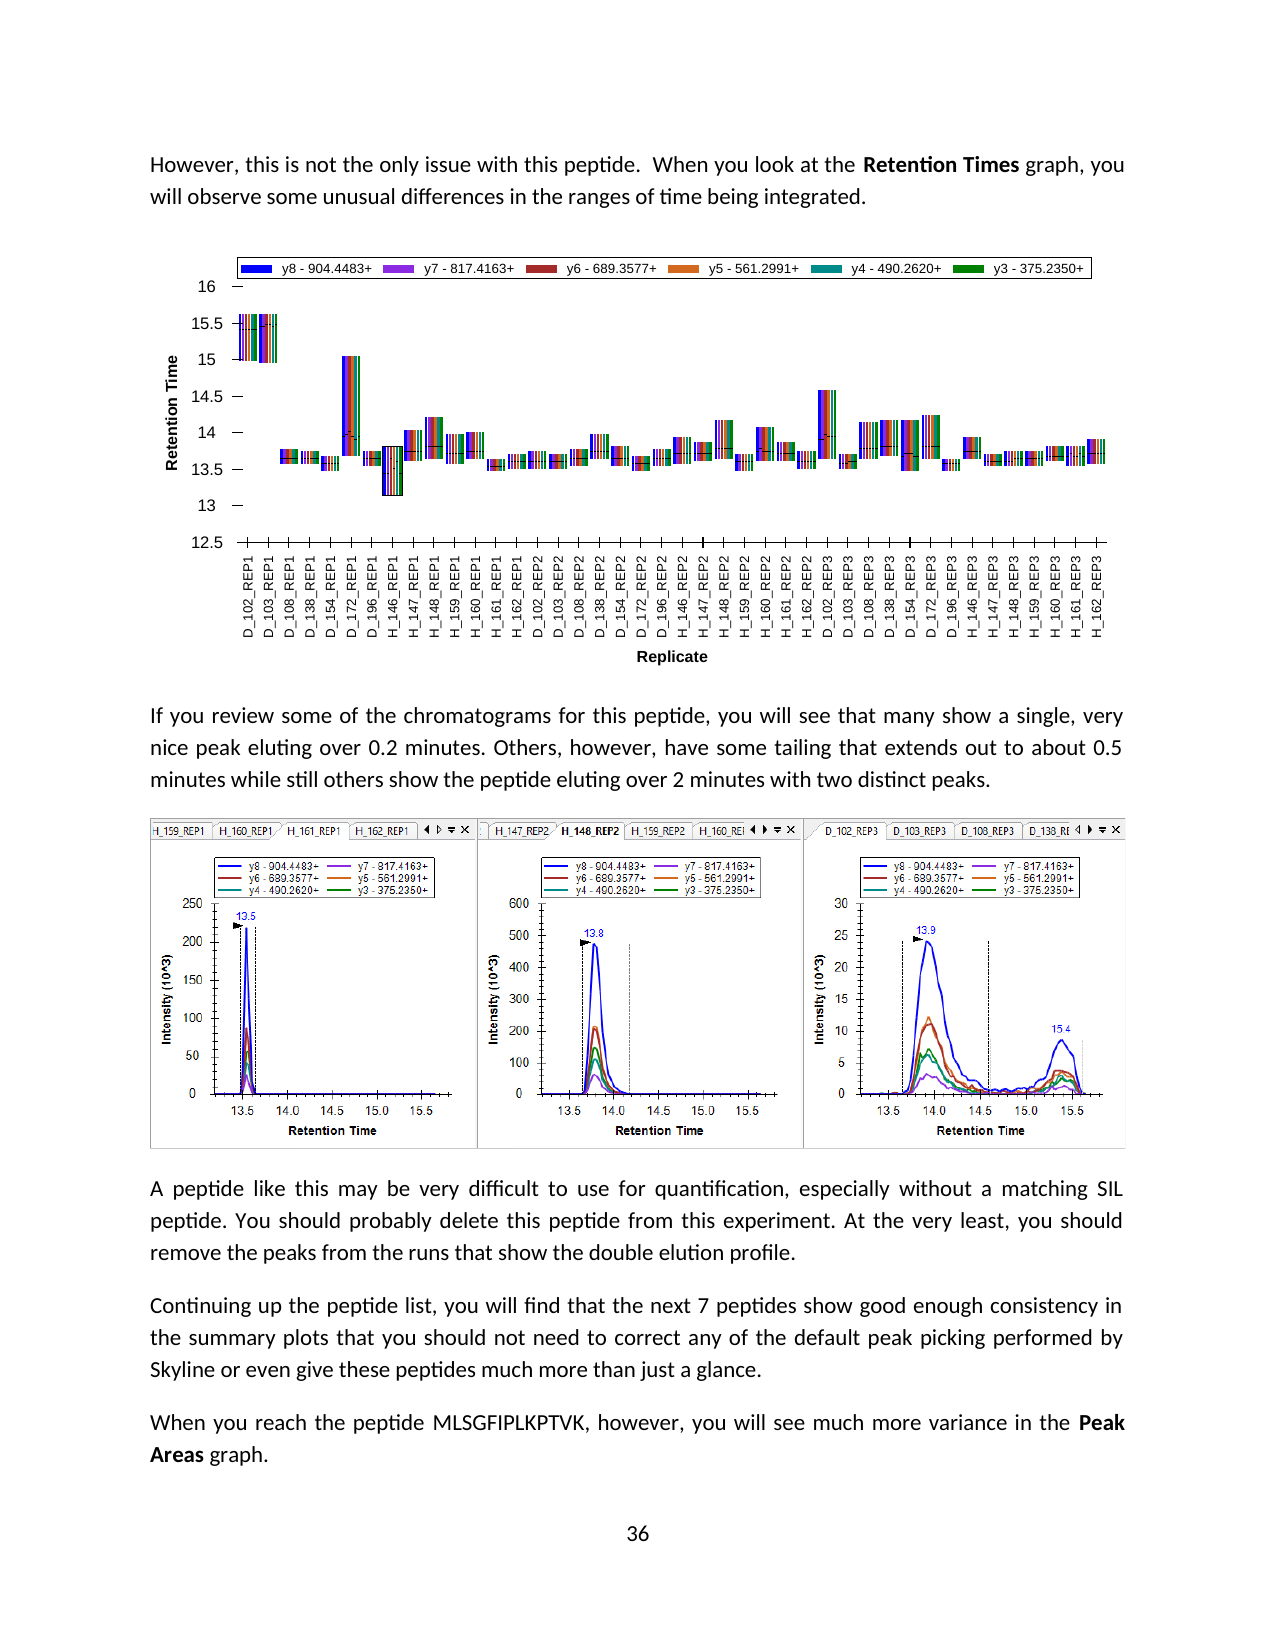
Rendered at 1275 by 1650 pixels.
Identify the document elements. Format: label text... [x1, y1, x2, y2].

text Continuing up the peptide list, you will find that the next 7 peptides show good enough consistency in the summary plots that you should not need to correct any of the default peak picking performed by Skyline or even give these peptides much more than just a glance. [150, 1291, 1125, 1383]
text A peptide like this may be very difficult to use for quantification, especially without a matching SIL peptide. You should probably delete this peptide from this experiment. At the very least, you should remove the peaks from the runs that show the double elution profile. [150, 1174, 1125, 1266]
text If you review some of the chromatograms for this peptide, you will see that many show a single, very nice peak eluting over 0.2 minutes. Others, however, have some tailing that extends out to about 0.5 minutes while still others show the peptide eluting over 2 minutes with two distinct peaks. [150, 701, 1125, 794]
picture [150, 818, 1125, 1149]
text When you reach the peptide MLSGFIPLKPTVK, however, you will see much more variance in the Peak Areas graph. [150, 1408, 1125, 1469]
text However, this is not the only issue with this peptide. When you look at the Retention Times graph, you will observe some unusual differences in the ranges of time being integrated. [150, 150, 1125, 210]
